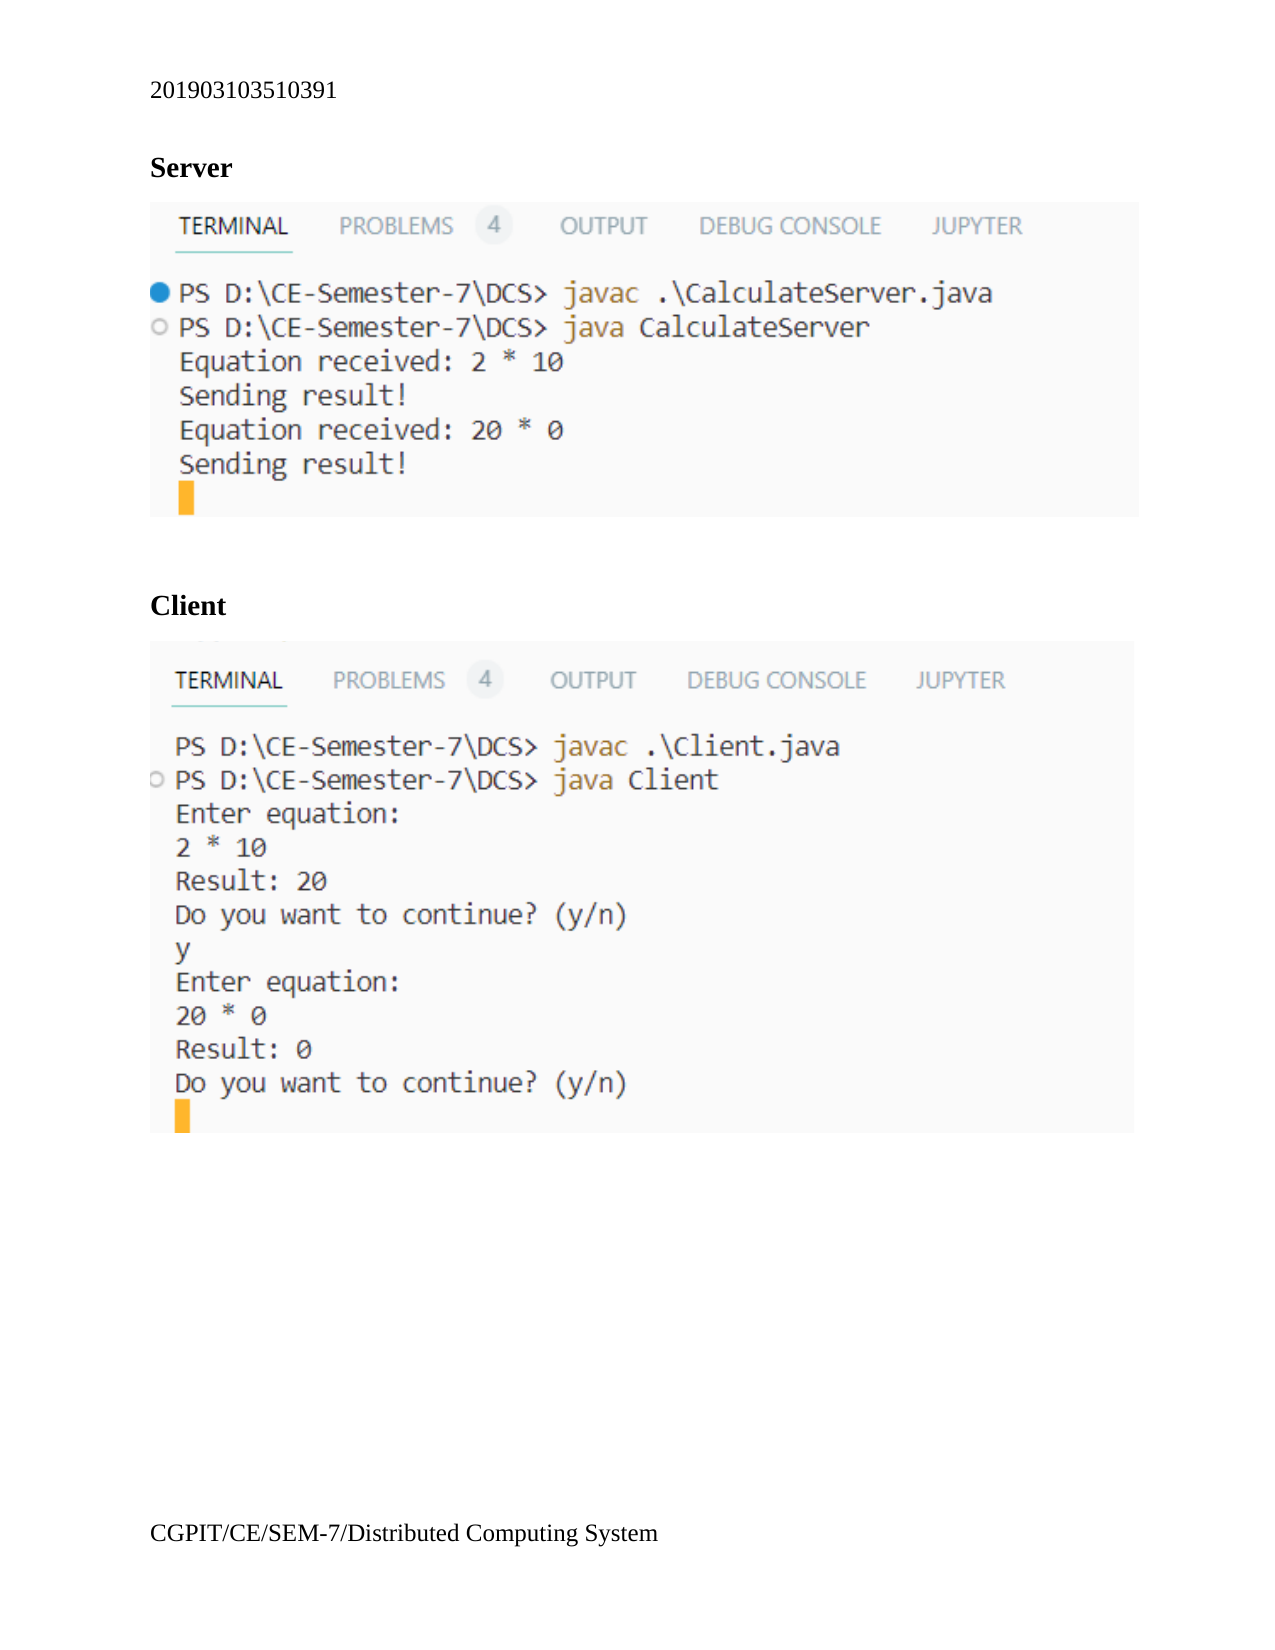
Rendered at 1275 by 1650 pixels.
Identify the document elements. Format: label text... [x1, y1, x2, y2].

picture [150, 641, 1135, 1133]
text Client [150, 588, 1125, 622]
text Server [150, 150, 1125, 183]
picture [150, 202, 1139, 517]
